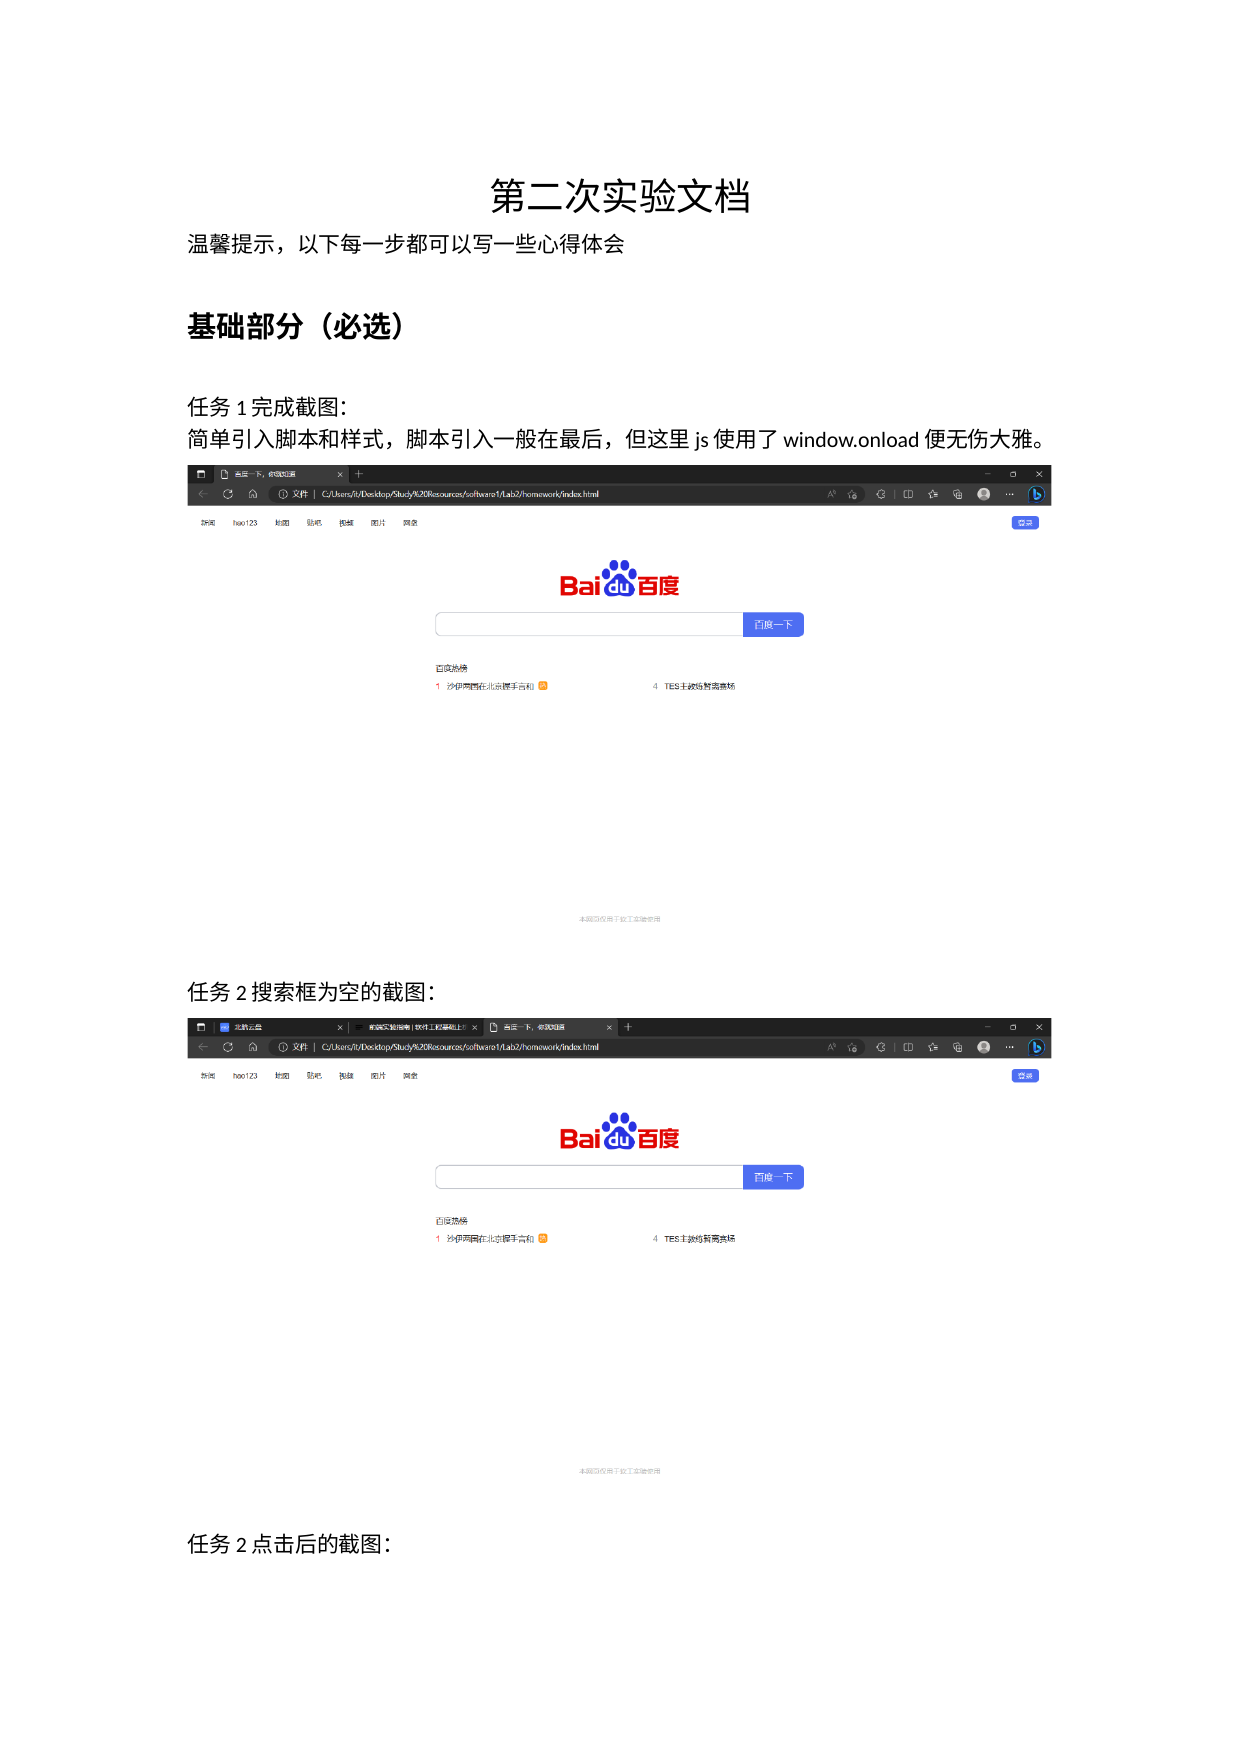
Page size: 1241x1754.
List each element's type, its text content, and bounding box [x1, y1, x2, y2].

text 任务1完成截图： [187, 389, 1053, 422]
text 简单引入脚本和样式，脚本引入一般在最后，但这里js使用了window.onload便无伤大雅。 [187, 422, 1053, 454]
text 任务2点击后的截图： [187, 1527, 1053, 1559]
picture [187, 465, 1052, 930]
text 任务2搜索框为空的截图： [187, 974, 1053, 1007]
picture [187, 1018, 1052, 1482]
text 温馨提示，以下每一步都可以写一些心得体会 [187, 227, 1053, 259]
text 第二次实验文档 [187, 162, 1053, 227]
text 基础部分（必选） [187, 292, 1053, 357]
